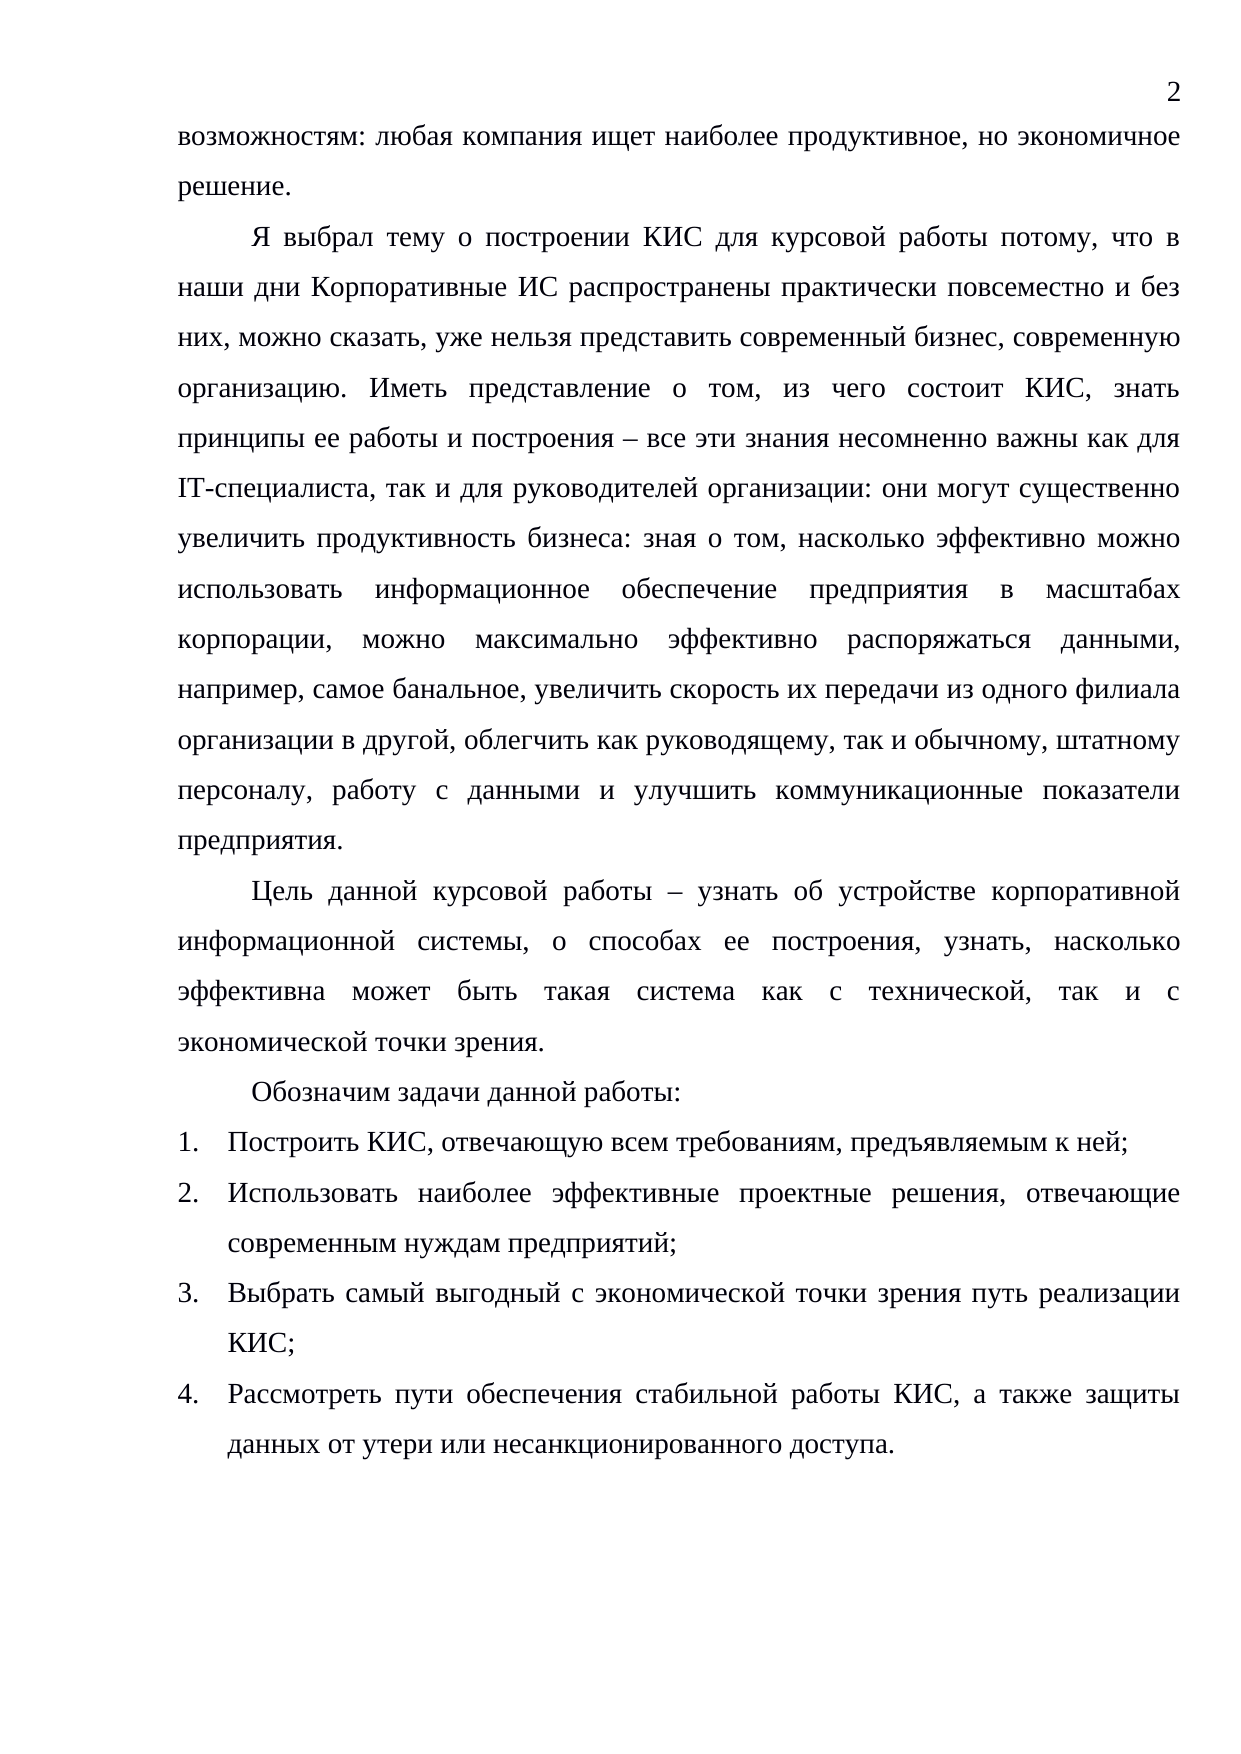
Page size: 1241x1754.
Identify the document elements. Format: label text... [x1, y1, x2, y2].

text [177, 118, 1181, 202]
text Цель данной курсовой работы – узнать об устройстве корпоративной информационной системы, о способах ее построения, узнать, насколько эффективна может быть такая система как с технической, так и с экономической точки зрения. [177, 873, 1181, 1057]
list Использовать наиболее эффективные проектные решения, отвечающие современным нуждам предприятий; [177, 1175, 1181, 1258]
list Рассмотреть пути обеспечения стабильной работы КИС, а также защиты данных от утери или несанкционированного доступа. [177, 1376, 1181, 1460]
text Я выбрал тему о построении КИС для курсовой работы потому, что в наши дни Корпоративные ИС распространены практически повсеместно и без них, можно сказать, уже нельзя представить современный бизнес, современную организацию. Иметь представление о том, из чего состоит КИС, знать принципы ее работы и построения – все эти знания несомненно важны как для IT-специалиста, так и для руководителей организации: они могут существенно увеличить продуктивность бизнеса: зная о том, насколько эффективно можно использовать информационное обеспечение предприятия в масштабах корпорации, можно максимально эффективно распоряжаться данными, например, самое банальное, увеличить скорость их передачи из одного филиала организации в другой, облегчить как руководящему, так и обычному, штатному персоналу, работу с данными и улучшить коммуникационные показатели предприятия. [177, 219, 1181, 856]
list Построить КИС, отвечающую всем требованиям, предъявляемым к ней; [177, 1124, 1181, 1158]
list Выбрать самый выгодный с экономической точки зрения путь реализации КИС; [177, 1275, 1181, 1359]
text Обозначим задачи данной работы: [177, 1074, 1181, 1108]
